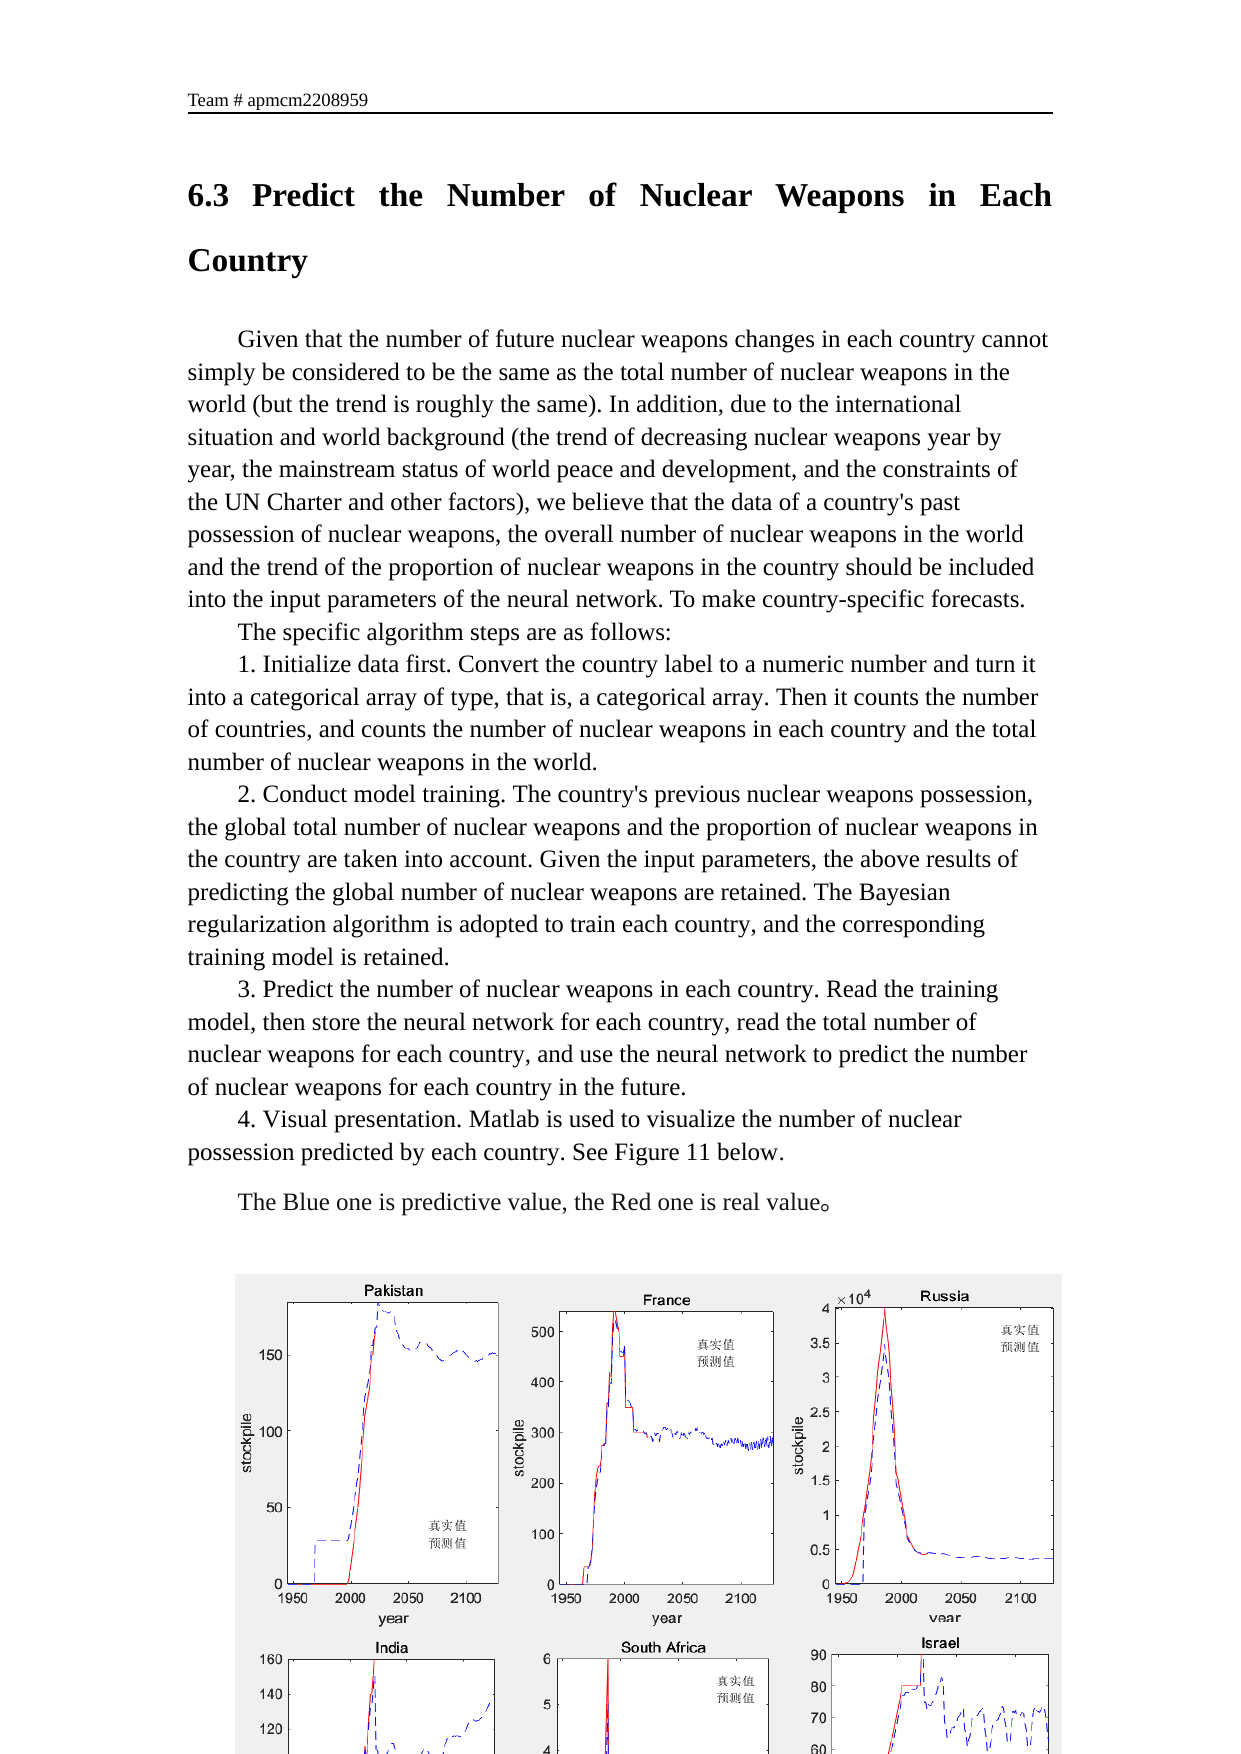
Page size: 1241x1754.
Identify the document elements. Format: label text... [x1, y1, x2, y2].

text 1. Initialize data first. Convert the country label to a numeric number and turn it into a categorical array of type, that is, a categorical array. Then it counts the number of countries, and counts the number of nuclear weapons in each country and the total number of nuclear weapons in the world. [187, 647, 1053, 777]
text The specific algorithm steps are as follows: [187, 615, 1053, 647]
text 3. Predict the number of nuclear weapons in each country. Read the training model, then store the neural network for each country, read the total number of nuclear weapons for each country, and use the neural network to predict the number of nuclear weapons for each country in the future. [187, 972, 1053, 1102]
text 2. Conduct model training. The country's previous nuclear weapons possession, the global total number of nuclear weapons and the proportion of nuclear weapons in the country are taken into account. Given the input parameters, the above results of predicting the global number of nuclear weapons are retained. The Bayesian regularization algorithm is adopted to train each country, and the corresponding training model is retained. [187, 777, 1053, 972]
picture [235, 1274, 1062, 1754]
text The Blue one is predictive value, the Red one is real value。 [187, 1167, 1053, 1232]
subtitle 6.3 Predict the Number of Nuclear Weapons in Each Country [187, 162, 1053, 292]
text 4. Visual presentation. Matlab is used to visualize the number of nuclear possession predicted by each country. See Figure 11 below. [187, 1102, 1053, 1167]
text Given that the number of future nuclear weapons changes in each country cannot simply be considered to be the same as the total number of nuclear weapons in the world (but the trend is roughly the same). In addition, due to the international situation and world background (the trend of decreasing nuclear weapons year by year, the mainstream status of world peace and development, and the constraints of the UN Charter and other factors), we believe that the data of a country's past possession of nuclear weapons, the overall number of nuclear weapons in the world and the trend of the proportion of nuclear weapons in the country should be included into the input parameters of the neural network. To make country-specific forecasts. [187, 322, 1053, 615]
